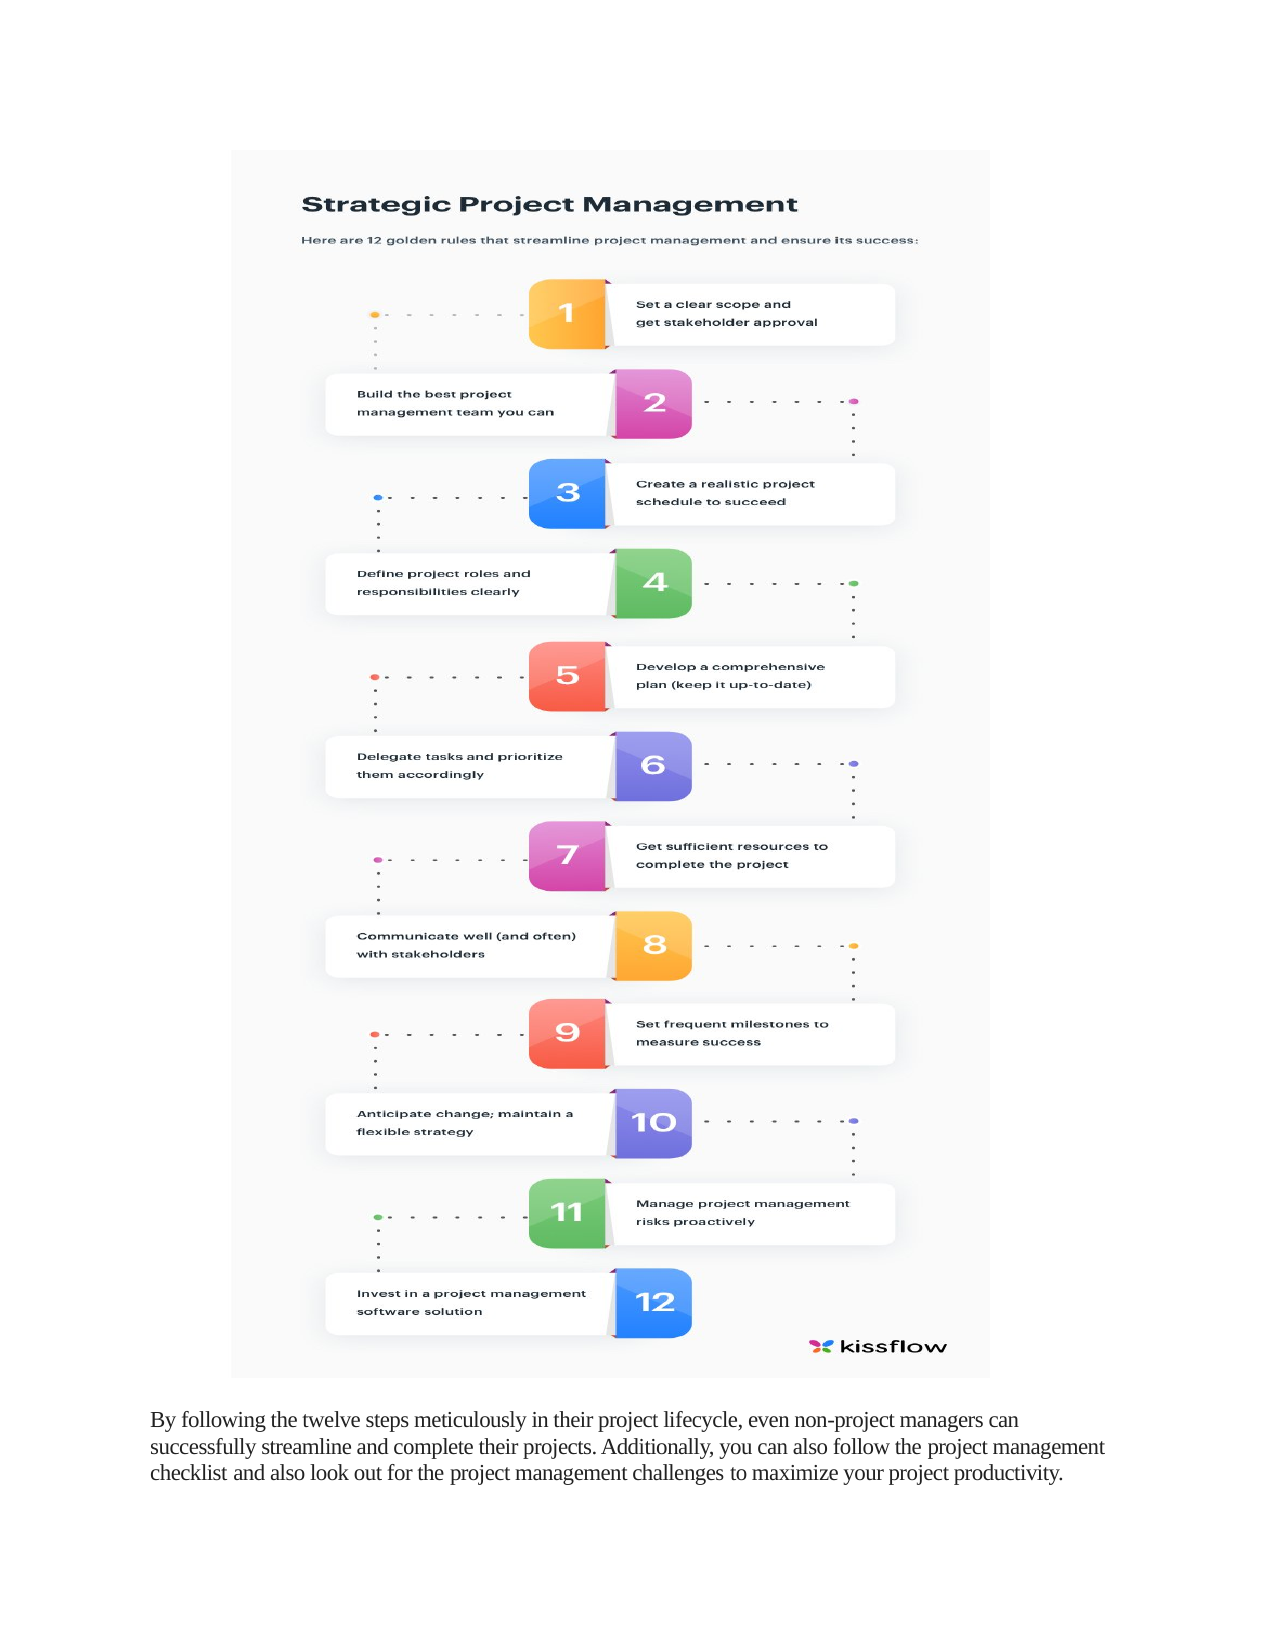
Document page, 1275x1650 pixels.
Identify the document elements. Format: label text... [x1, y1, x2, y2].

picture [150, 150, 1071, 1378]
text By following the twelve steps meticulously in their project lifecycle, even non-project managers can successfully streamline and complete their projects. Additionally, you can also follow the project management checklist and also look out for the project management challenges to maximize your project productivity. [150, 1407, 1125, 1486]
